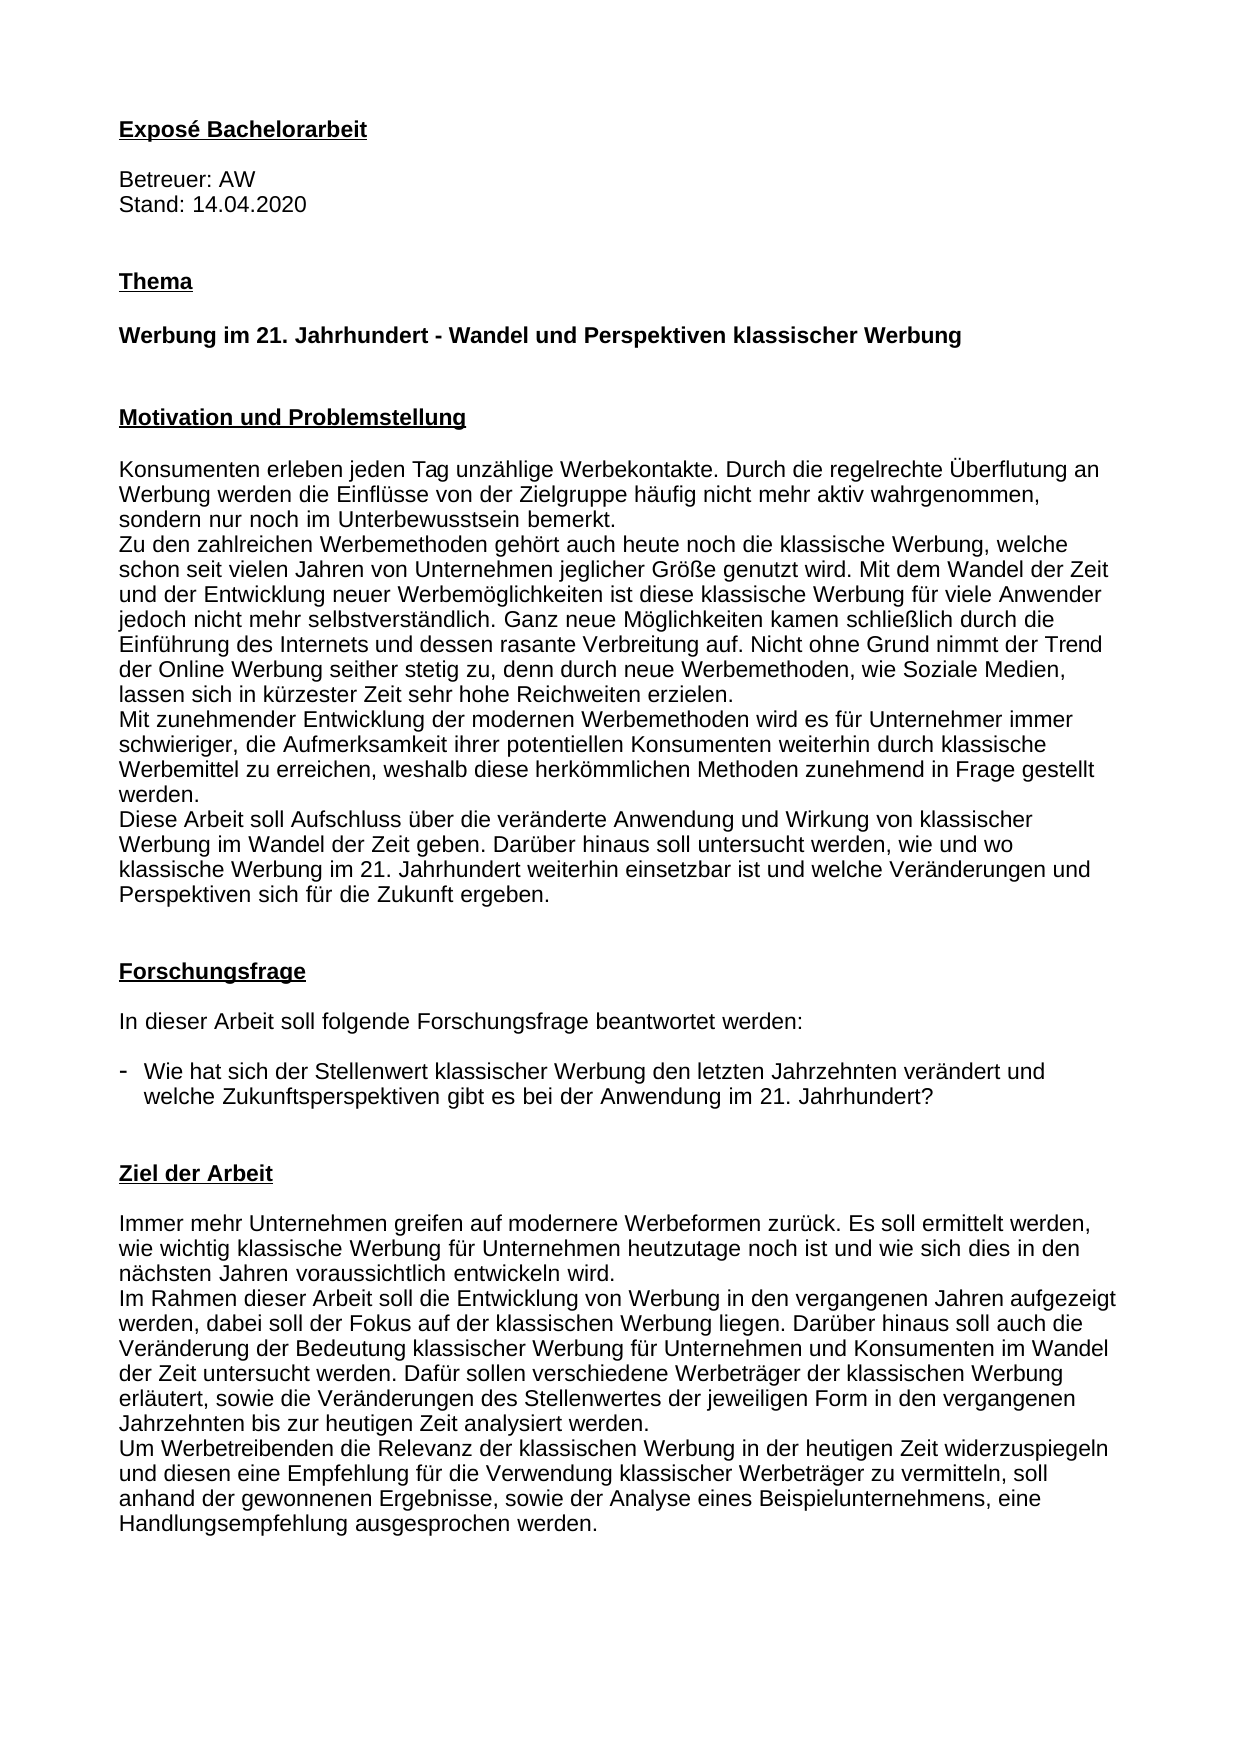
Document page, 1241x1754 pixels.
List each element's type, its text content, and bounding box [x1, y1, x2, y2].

text Diese Arbeit soll Aufschluss über die veränderte Anwendung und Wirkung von klassischer Werbung im Wandel der Zeit geben. Darüber hinaus soll untersucht werden, wie und wo klassische Werbung im 21. Jahrhundert weiterhin einsetzbar ist und welche Veränderungen und Perspektiven sich für die Zukunft ergeben. [119, 807, 1116, 907]
text Werbung im 21. Jahrhundert - Wandel und Perspektiven klassischer Werbung [119, 322, 1130, 348]
text Zu den zahlreichen Werbemethoden gehört auch heute noch die klassische Werbung, welche schon seit vielen Jahren von Unternehmen jeglicher Größe genutzt wird. Mit dem Wandel der Zeit und der Entwicklung neuer Werbemöglichkeiten ist diese klassische Werbung für viele Anwender jedoch nicht mehr selbstverständlich. Ganz neue Möglichkeiten kamen schließlich durch die Einführung des Internets und dessen rasante Verbreitung auf. Nicht ohne Grund nimmt der Trend der Online Werbung seither stetig zu, denn durch neue Werbemethoden, wie Soziale Medien, lassen sich in kürzester Zeit sehr hohe Reichweiten erzielen. [119, 532, 1122, 707]
list Wie hat sich der Stellenwert klassischer Werbung den letzten Jahrzehnten verändert und welche Zukunftsperspektiven gibt es bei der Anwendung im 21. Jahrhundert? [119, 1059, 1048, 1109]
text Motivation und Problemstellung [119, 403, 1130, 430]
subtitle Forschungsfrage [119, 958, 1130, 984]
text Betreuer: AW [119, 167, 577, 192]
text Immer mehr Unternehmen greifen auf modernere Werbeformen zurück. Es soll ermittelt werden, wie wichtig klassische Werbung für Unternehmen heutzutage noch ist und wie sich dies in den nächsten Jahren voraussichtlich entwickeln wird. [119, 1211, 1122, 1286]
text Konsumenten erleben jeden Tag unzählige Werbekontakte. Durch die regelrechte Überflutung an Werbung werden die Einflüsse von der Zielgruppe häufig nicht mehr aktiv wahrgenommen, sondern nur noch im Unterbewusstsein bemerkt. [119, 457, 1116, 532]
text Stand: 14.04.2020 [119, 192, 577, 217]
text In dieser Arbeit soll folgende Forschungsfrage beantwortet werden: [119, 1008, 1130, 1034]
subtitle Thema [119, 268, 1130, 294]
subtitle Ziel der Arbeit [119, 1160, 1130, 1186]
text Mit zunehmender Entwicklung der modernen Werbemethoden wird es für Unternehmer immer schwieriger, die Aufmerksamkeit ihrer potentiellen Konsumenten weiterhin durch klassische Werbemittel zu erreichen, weshalb diese herkömmlichen Methoden zunehmend in Frage gestellt werden. [119, 707, 1116, 807]
subtitle Exposé Bachelorarbeit [119, 116, 1130, 142]
text Im Rahmen dieser Arbeit soll die Entwicklung von Werbung in den vergangenen Jahren aufgezeigt werden, dabei soll der Fokus auf der klassischen Werbung liegen. Darüber hinaus soll auch die Veränderung der Bedeutung klassischer Werbung für Unternehmen und Konsumenten im Wandel der Zeit untersucht werden. Dafür sollen verschiedene Werbeträger der klassischen Werbung erläutert, sowie die Veränderungen des Stellenwertes der jeweiligen Form in den vergangenen Jahrzehnten bis zur heutigen Zeit analysiert werden. [119, 1286, 1130, 1436]
text Um Werbetreibenden die Relevanz der klassischen Werbung in der heutigen Zeit widerzuspiegeln und diesen eine Empfehlung für die Verwendung klassischer Werbeträger zu vermitteln, soll anhand der gewonnenen Ergebnisse, sowie der Analyse eines Beispielunternehmens, eine Handlungsempfehlung ausgesprochen werden. [119, 1436, 1116, 1536]
